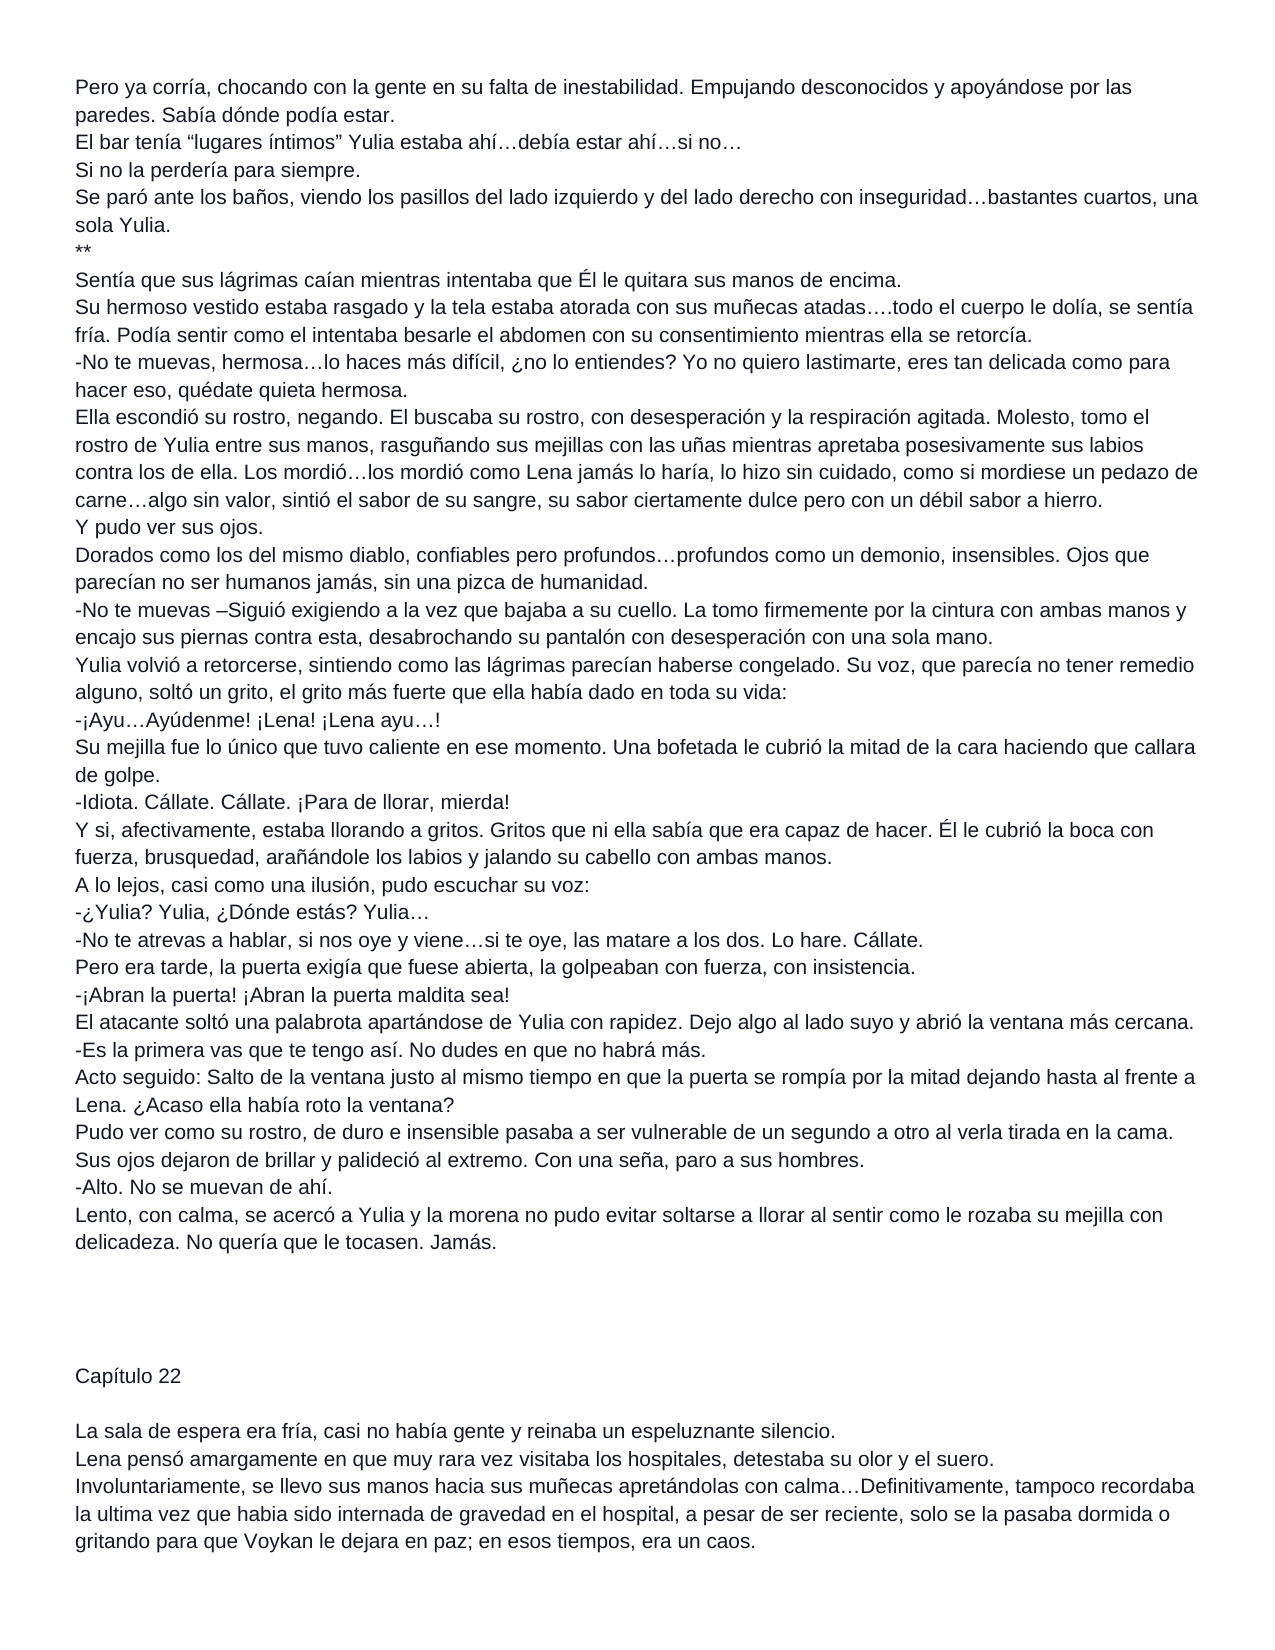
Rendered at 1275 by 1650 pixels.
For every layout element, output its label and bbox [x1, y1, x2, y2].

text [75, 75, 1200, 1286]
text [75, 1364, 1200, 1553]
